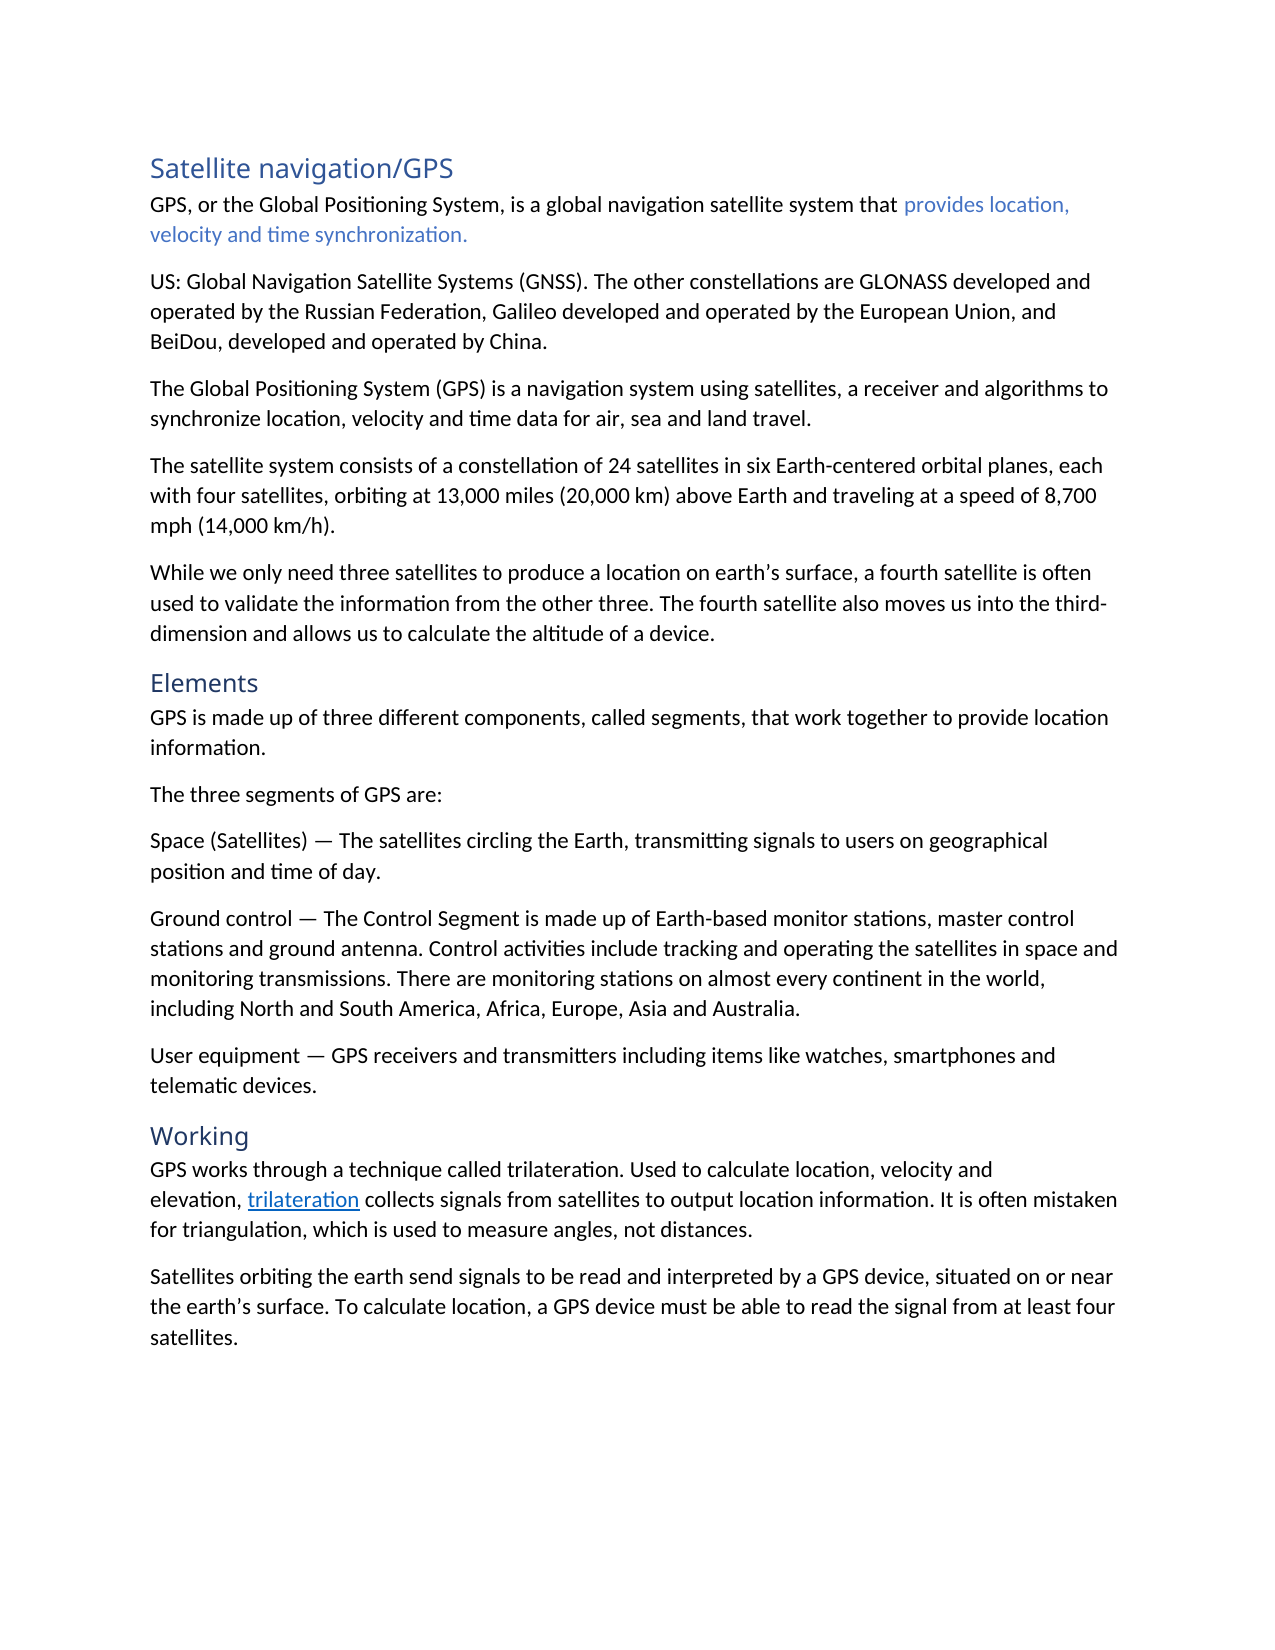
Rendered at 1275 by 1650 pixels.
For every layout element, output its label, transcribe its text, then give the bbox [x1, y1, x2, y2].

subtitle Working [150, 1118, 1125, 1152]
text The satellite system consists of a constellation of 24 satellites in six Earth-centered orbital planes, each with four satellites, orbiting at 13,000 miles (20,000 km) above Earth and traveling at a speed of 8,700 mph (14,000 km/h). [150, 451, 1125, 540]
text The Global Positioning System (GPS) is a navigation system using satellites, a receiver and algorithms to synchronize location, velocity and time data for air, sea and land travel. [150, 374, 1125, 432]
text While we only need three satellites to produce a location on earth’s surface, a fourth satellite is often used to validate the information from the other three. The fourth satellite also moves us into the third-dimension and allows us to calculate the altitude of a device. [150, 558, 1125, 647]
text GPS, or the Global Positioning System, is a global navigation satellite system that provides location, velocity and time synchronization. [150, 190, 1125, 248]
text Ground control — The Control Segment is made up of Earth-based monitor stations, master control stations and ground antenna. Control activities include tracking and operating the satellites in space and monitoring transmissions. There are monitoring stations on almost every continent in the world, including North and South America, Africa, Europe, Asia and Australia. [150, 904, 1125, 1022]
text Space (Satellites) — The satellites circling the Earth, transmitting signals to users on geographical position and time of day. [150, 827, 1125, 885]
text User equipment — GPS receivers and transmitters including items like watches, smartphones and telematic devices. [150, 1041, 1125, 1099]
text US: Global Navigation Satellite Systems (GNSS). The other constellations are GLONASS developed and operated by the Russian Federation, Galileo developed and operated by the European Union, and BeiDou, developed and operated by China. [150, 267, 1125, 355]
subtitle Satellite navigation/GPS [150, 150, 1125, 187]
text Satellites orbiting the earth send signals to be read and interpreted by a GPS device, situated on or near the earth’s surface. To calculate location, a GPS device must be able to read the signal from at least four satellites. [150, 1262, 1125, 1351]
subtitle Elements [150, 666, 1125, 700]
text The three segments of GPS are: [150, 780, 1125, 808]
text GPS works through a technique called trilateration. Used to calculate location, velocity and elevation, trilateration collects signals from satellites to output location information. It is often mistaken for triangulation, which is used to measure angles, not distances. [150, 1155, 1125, 1243]
text GPS is made up of three different components, called segments, that work together to provide location information. [150, 703, 1125, 761]
